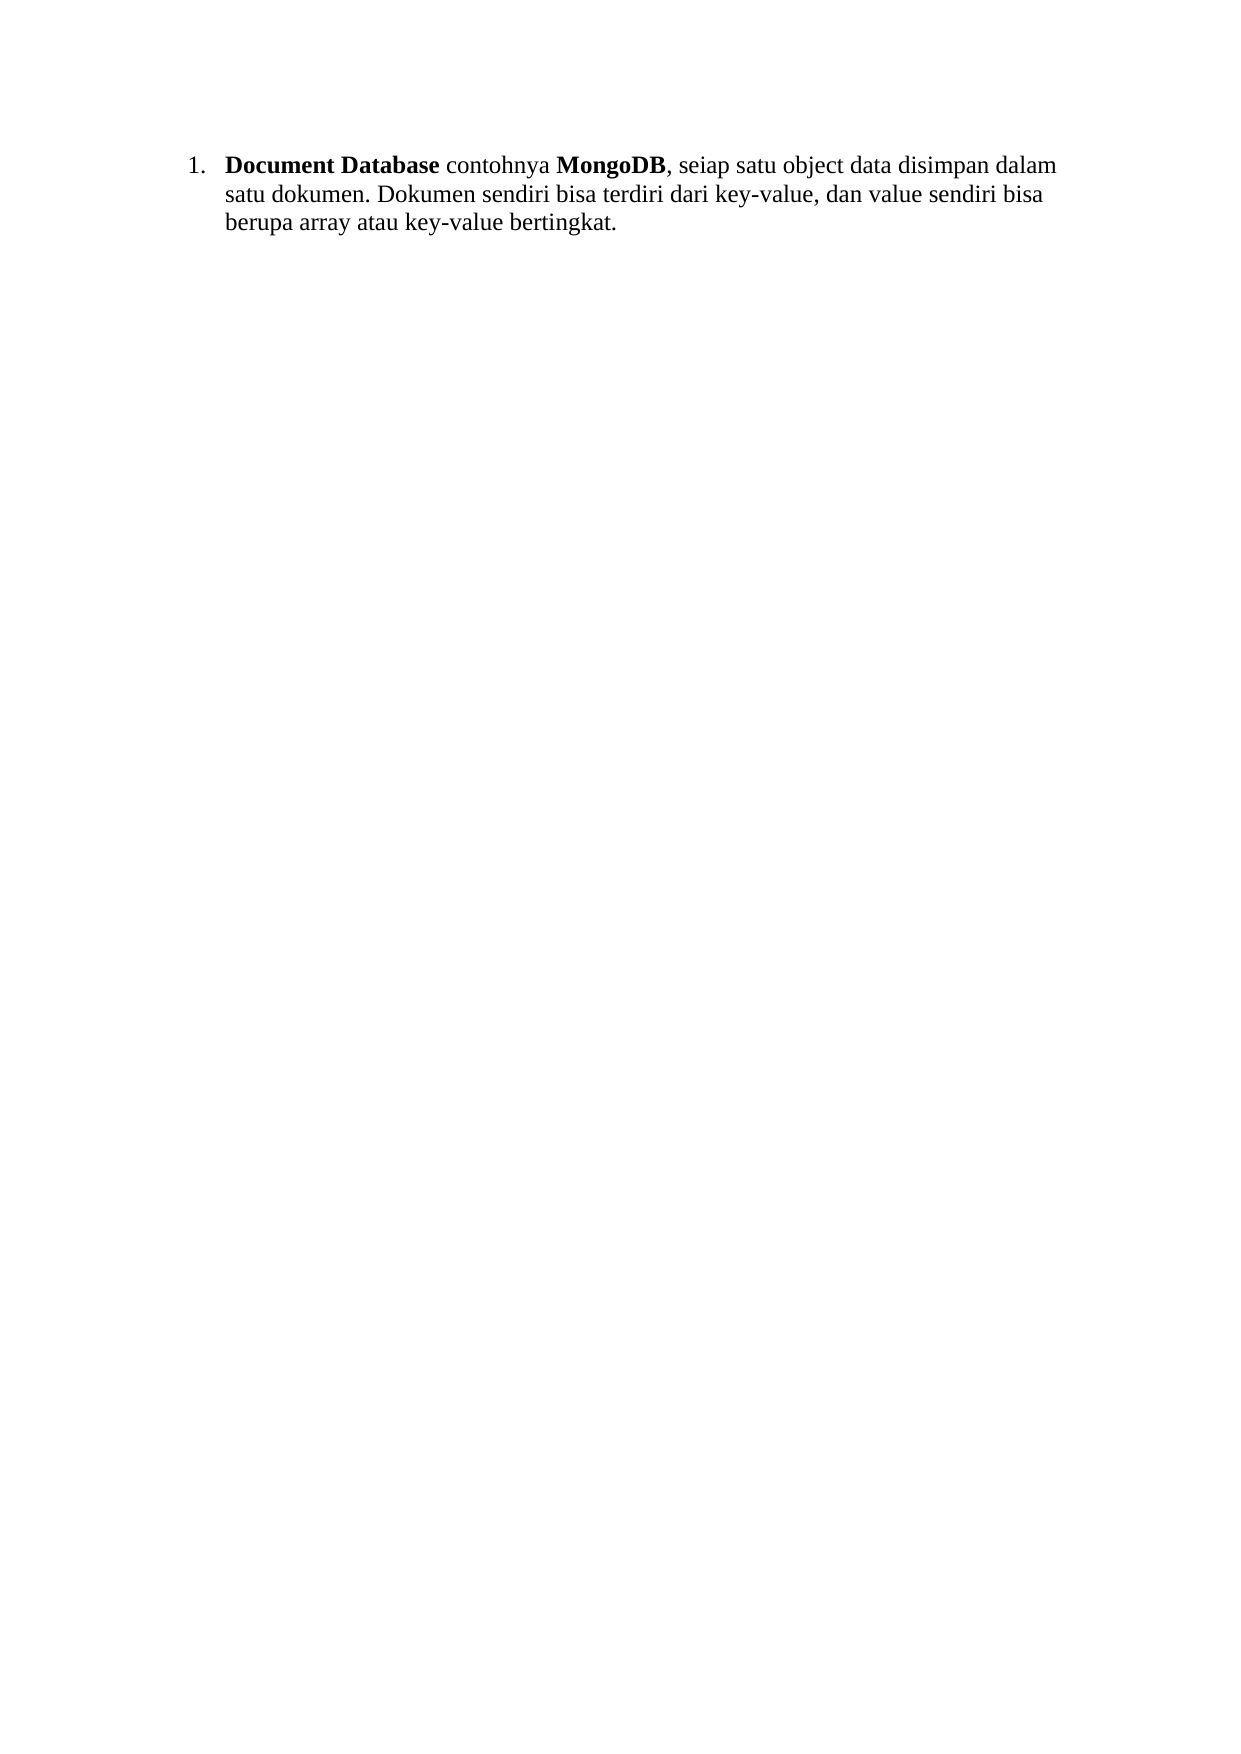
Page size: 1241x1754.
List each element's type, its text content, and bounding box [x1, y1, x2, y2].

list Document Database contohnya MongoDB, seiap satu object data disimpan dalam satu dokumen. Dokumen sendiri bisa terdiri dari key-value, dan value sendiri bisa berupa array atau key-value bertingkat. [187, 150, 1090, 236]
